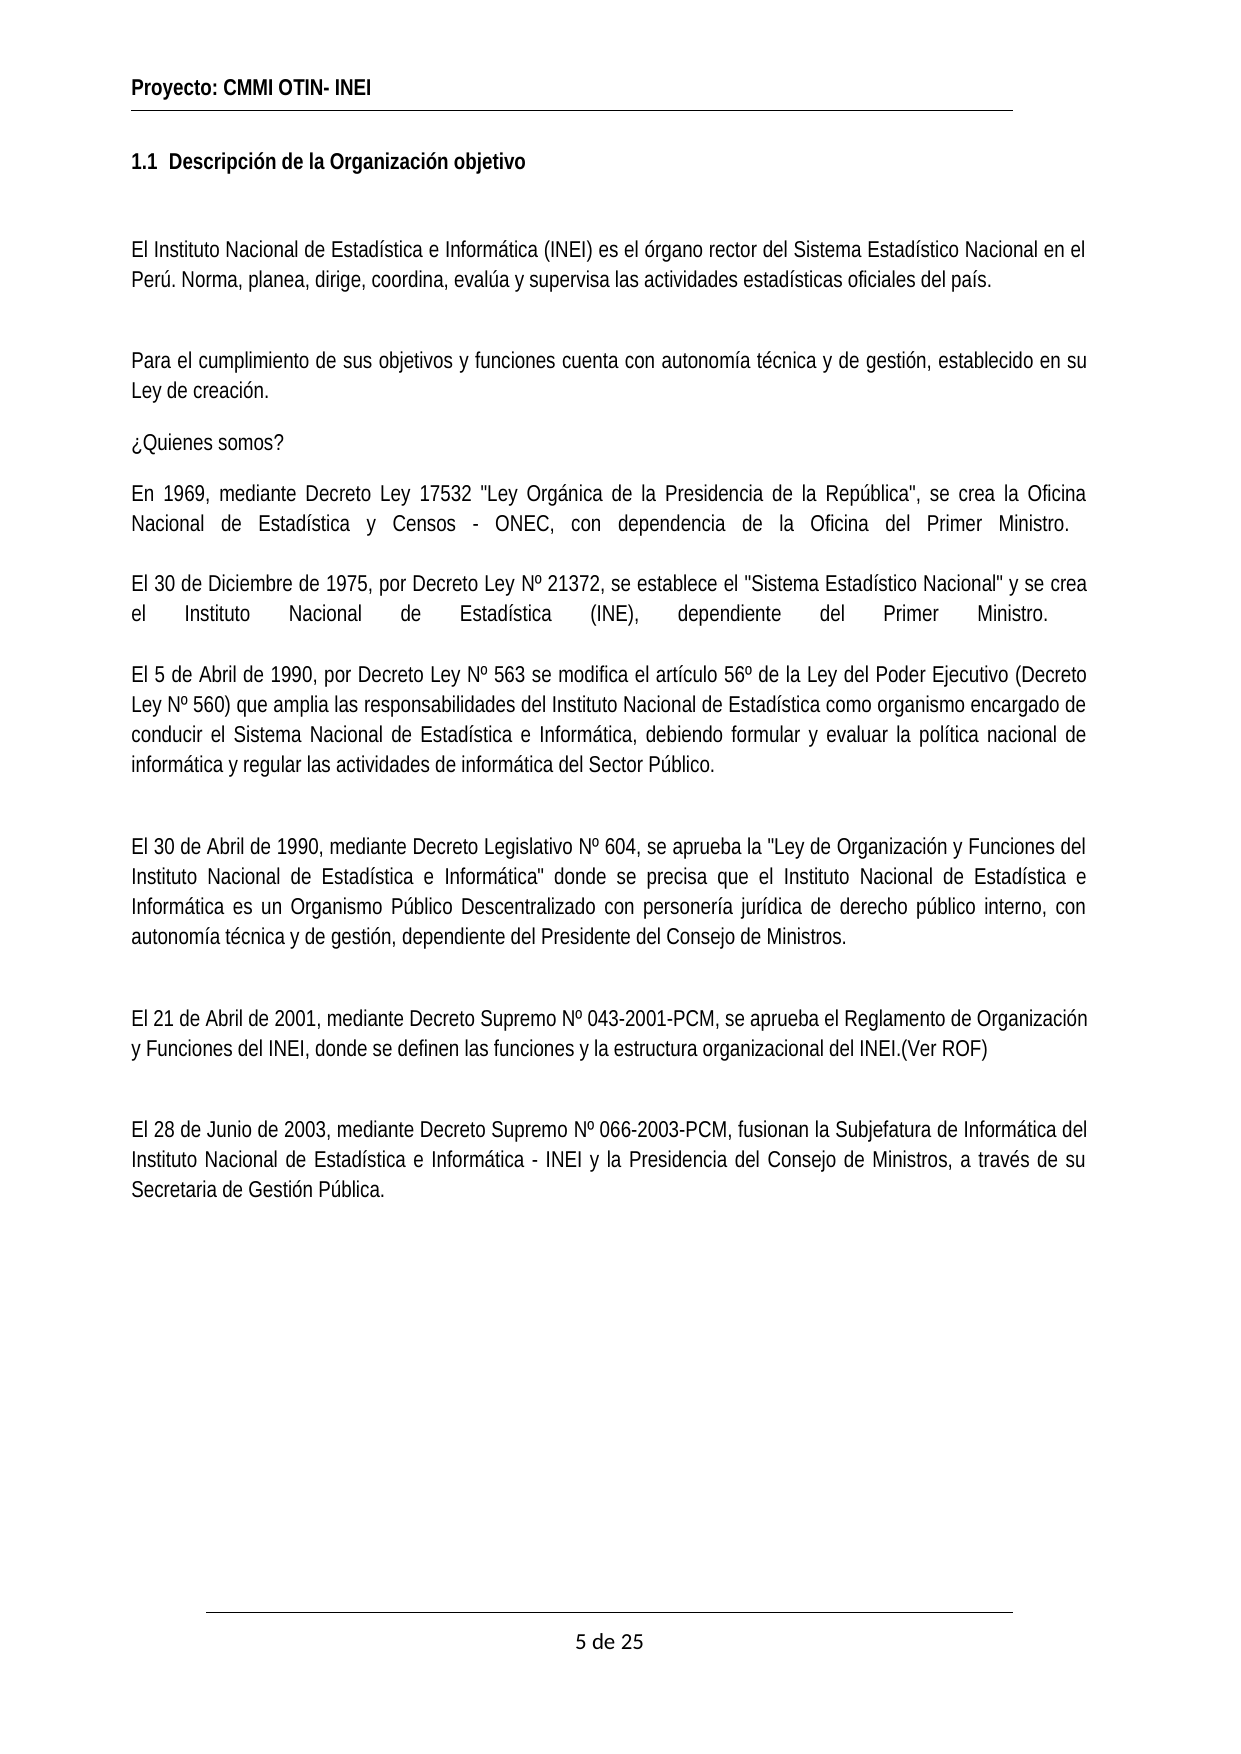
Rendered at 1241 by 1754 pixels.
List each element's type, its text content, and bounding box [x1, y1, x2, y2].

text ¿Quienes somos? [131, 428, 1087, 455]
subtitle Descripción de objetivo [131, 148, 1087, 175]
table_header [131, 480, 1087, 1228]
text El Instituto Nacional de Estadística e Informática (INEI) es el órgano rector del Sistema Estadístico Nacional en el Perú. Norma, planea, dirige, coordina, evalúa y supervisa las actividades estadísticas oficiales del país. [131, 236, 1087, 292]
text Para el cumplimiento de sus objetivos y funciones cuenta con autonomía técnica y de gestión, establecido en su Ley de creación. [131, 317, 1087, 404]
